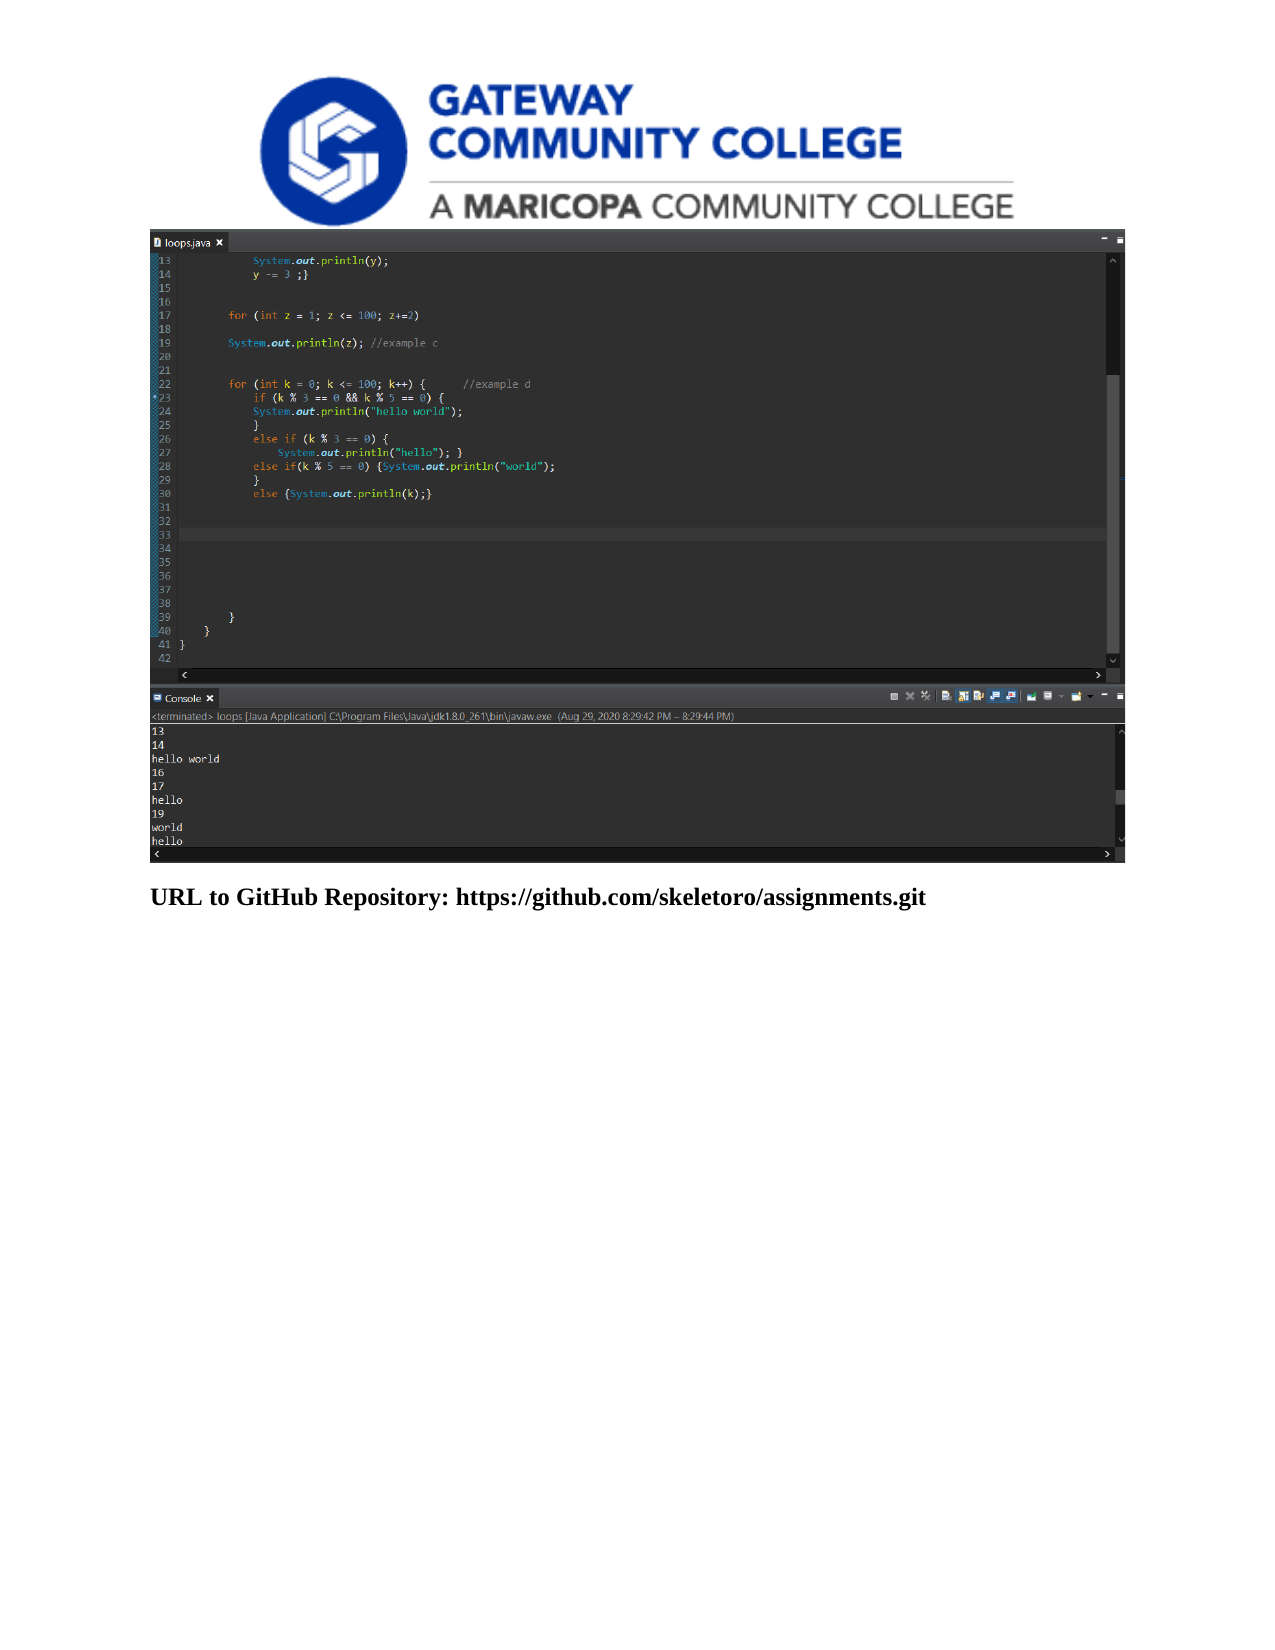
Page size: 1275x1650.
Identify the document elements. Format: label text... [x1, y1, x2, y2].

picture [150, 75, 1125, 863]
text URL to GitHub Repository: https://github.com/skeletoro/assignments.git [150, 882, 1125, 911]
